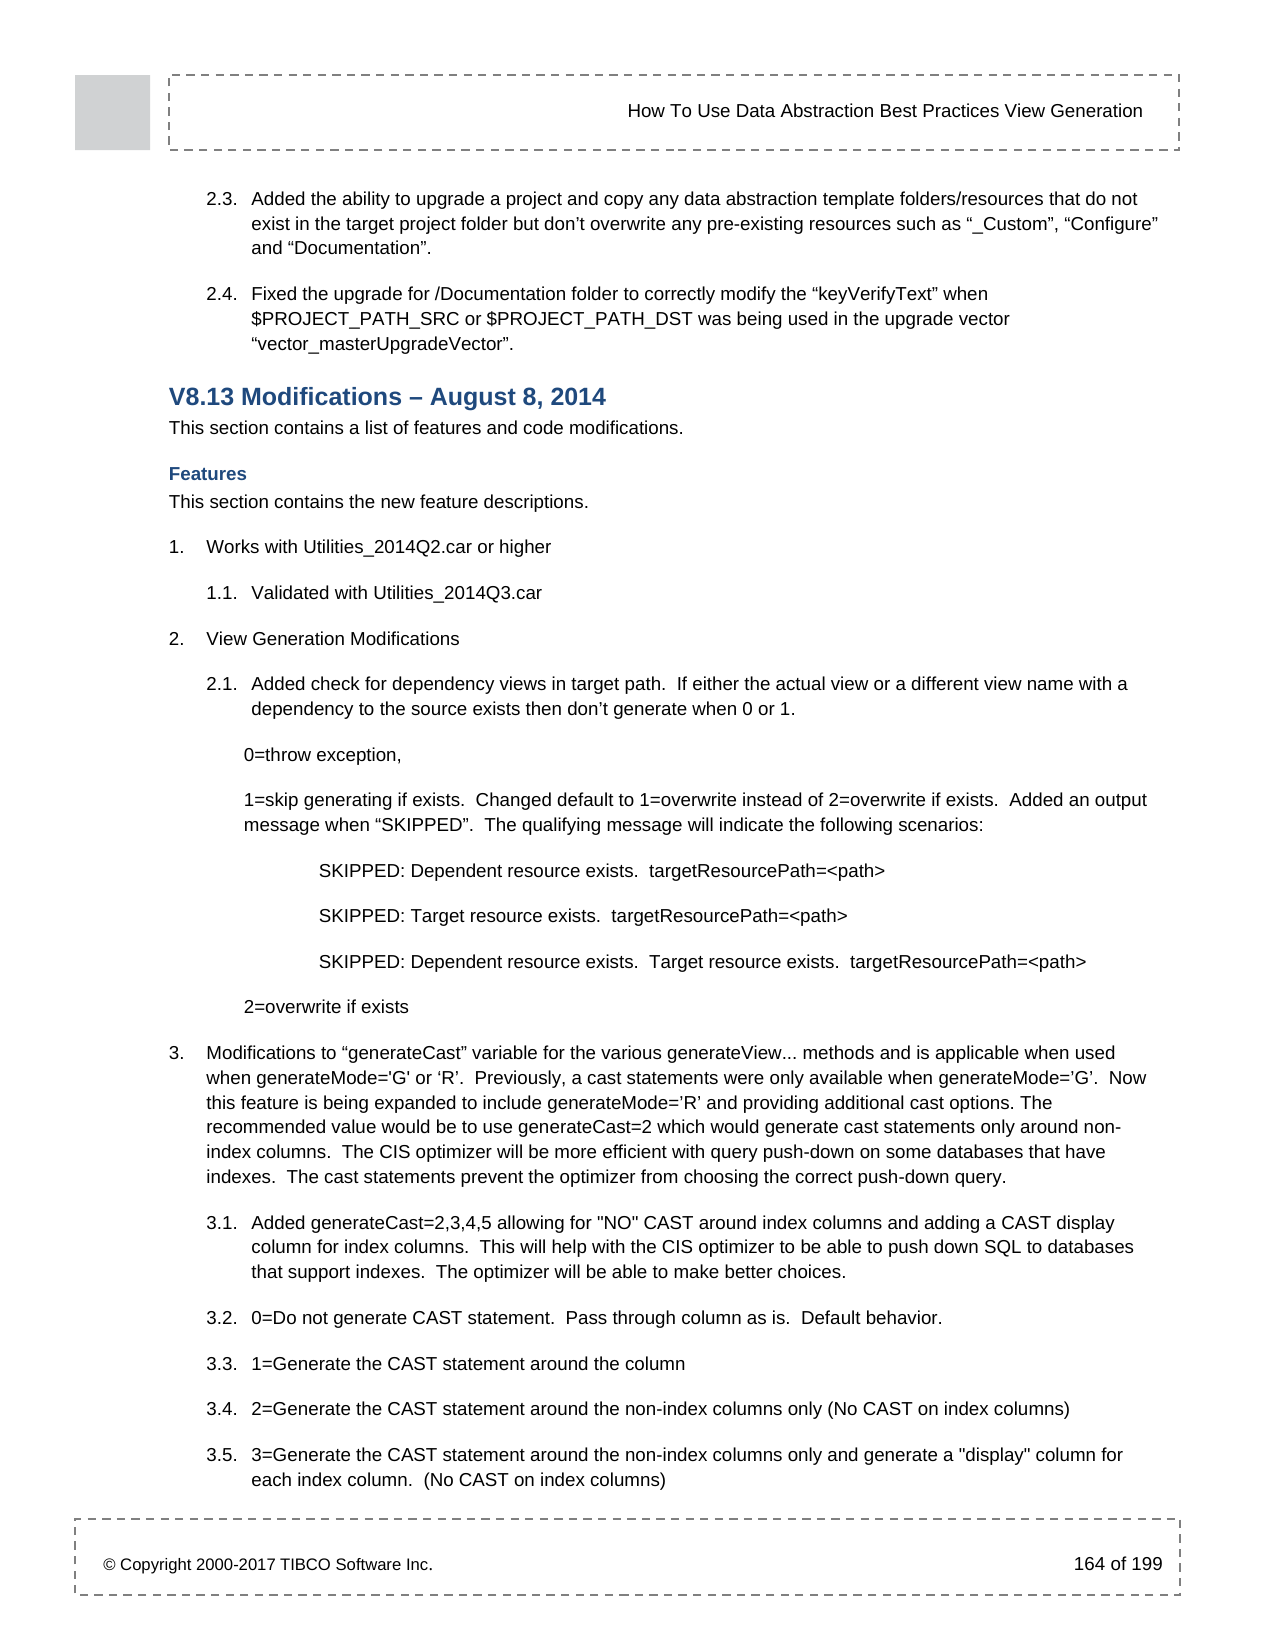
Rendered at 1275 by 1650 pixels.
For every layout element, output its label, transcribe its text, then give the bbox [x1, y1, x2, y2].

list Added the ability to upgrade a project and copy any data abstraction template folders/resources that do not exist in the target project folder but don’t overwrite any pre-existing resources such as “_Custom”, “Configure” and “Documentation”. [206, 187, 1161, 259]
text 1=skip generating if exists. Changed default to 1=overwrite instead of 2=overwrite if exists. Added an output message when “SKIPPED”. The qualifying message will indicate the following scenarios: [244, 789, 1161, 835]
list Works with Utilities_2014Q2.car or higher [169, 536, 1161, 558]
list Modifications to “generateCast” variable for the various generateView... methods and is applicable when used when generateMode='G' or ‘R’. Previously, a cast statements were only available when generateMode=’G’. Now this feature is being expanded to include generateMode=’R’ and providing additional cast options. The recommended value would be to use generateCast=2 which would generate cast statements only around non-index columns. The CIS optimizer will be more efficient with query push-down on some databases that have indexes. The cast statements prevent the optimizer from choosing the correct push-down query. [169, 1042, 1161, 1187]
text This section contains a list of features and code modifications. [169, 417, 1161, 439]
list Added generateCast=2,3,4,5 allowing for "NO" CAST around index columns and adding a CAST display column for index columns. This will help with the CIS optimizer to be able to push down SQL to databases that support indexes. The optimizer will be able to make better choices. [206, 1212, 1161, 1283]
text SKIPPED: Target resource exists. targetResourcePath=<path> [319, 905, 1161, 927]
list View Generation Modifications [169, 627, 1161, 649]
list Validated with Utilities_2014Q3.car [206, 582, 1161, 603]
list Added check for dependency views in target path. If either the actual view or a different view name with a dependency to the source exists then don’t generate when 0 or 1. [206, 673, 1161, 719]
text 0=throw exception, [244, 743, 1161, 765]
text 2=overwrite if exists [244, 996, 1161, 1018]
text SKIPPED: Dependent resource exists. Target resource exists. targetResourcePath=<path> [319, 951, 1161, 972]
list 2=Generate the CAST statement around the non-index columns only (No CAST on index columns) [206, 1398, 1161, 1419]
text This section contains the new feature descriptions. [169, 491, 1161, 512]
list 1=Generate the CAST statement around the column [206, 1352, 1161, 1374]
list 0=Do not generate CAST statement. Pass through column as is. Default behavior. [206, 1307, 1161, 1328]
text SKIPPED: Dependent resource exists. targetResourcePath=<path> [319, 859, 1161, 881]
subtitle V8.13 Modifications – August 8, 2014 [169, 382, 1162, 411]
list Fixed the upgrade for /Documentation folder to correctly modify the “keyVerifyText” when $PROJECT_PATH_SRC or $PROJECT_PATH_DST was being used in the upgrade vector “vector_masterUpgradeVector”. [206, 283, 1161, 354]
list 3=Generate the CAST statement around the non-index columns only and generate a "display" column for each index column. (No CAST on index columns) [206, 1444, 1161, 1490]
subtitle Features [169, 463, 1162, 484]
